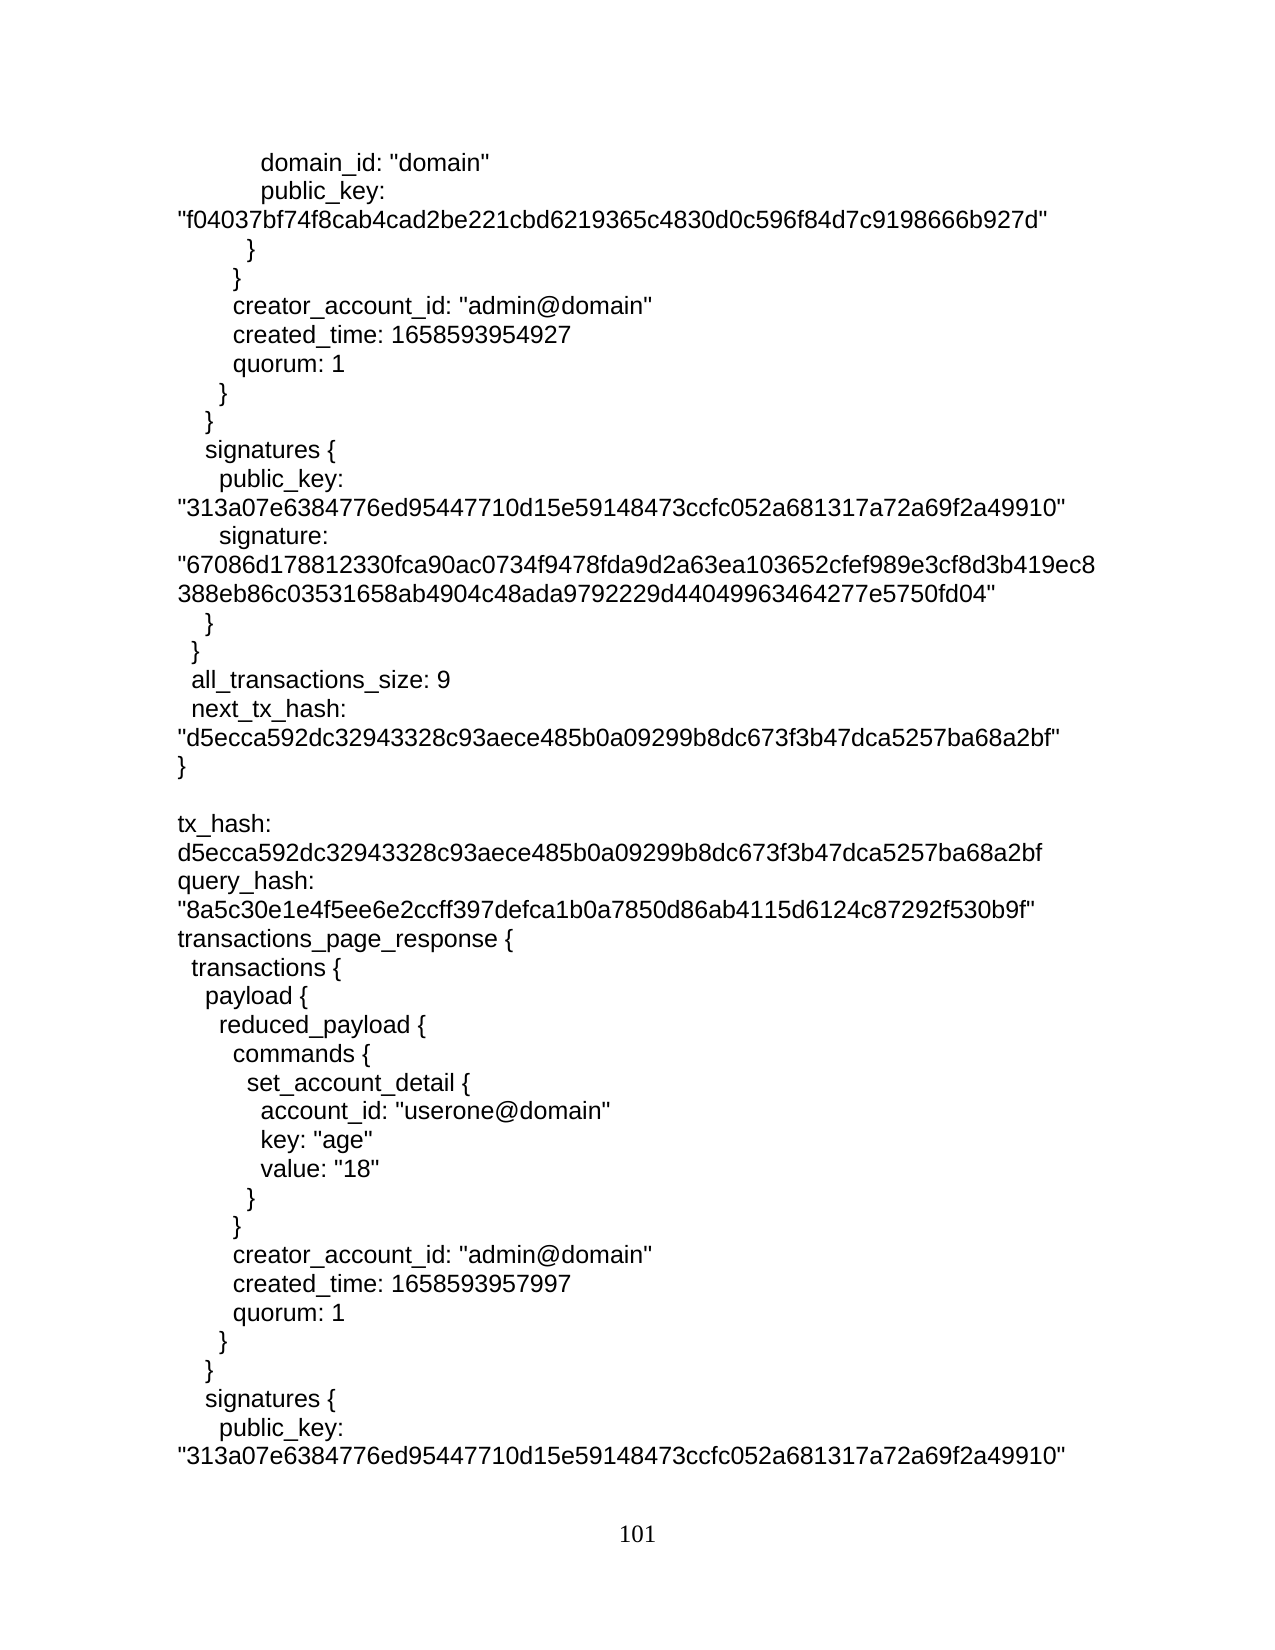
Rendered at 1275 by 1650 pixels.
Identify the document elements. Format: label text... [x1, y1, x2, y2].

text account_id: "userone@domain" [177, 1096, 1098, 1125]
text signature: "67086d178812330fca90ac0734f9478fda9d2a63ea103652cfef989e3cf8d3b419ec8388eb86c03531658ab4904c48ada9792229d44049963464277e5750fd04" [177, 521, 1098, 608]
text all_transactions_size: 9 [177, 665, 1098, 694]
text payload { [177, 981, 1098, 1010]
text signatures { [177, 1384, 1098, 1413]
text set_account_detail { [177, 1068, 1098, 1096]
text created_time: 1658593954927 [177, 320, 1098, 349]
text created_time: 1658593957997 [177, 1269, 1098, 1298]
text } [177, 1355, 1098, 1384]
text } [177, 636, 1098, 665]
text } [177, 378, 1098, 406]
text } [177, 1326, 1098, 1355]
text key: "age" [177, 1125, 1098, 1154]
text } [177, 1211, 1098, 1240]
text value: "18" [177, 1154, 1098, 1183]
text public_key: "313a07e6384776ed95447710d15e59148473ccfc052a681317a72a69f2a49910" [177, 1413, 1098, 1470]
text reduced_payload { [177, 1010, 1098, 1039]
text } [177, 1183, 1098, 1211]
text public_key: "313a07e6384776ed95447710d15e59148473ccfc052a681317a72a69f2a49910" [177, 464, 1098, 521]
text } [177, 751, 1098, 780]
text quorum: 1 [177, 349, 1098, 378]
text transactions_page_response { [177, 924, 1098, 953]
text } [177, 406, 1098, 435]
text } [177, 608, 1098, 636]
text public_key: "f04037bf74f8cab4cad2be221cbd6219365c4830d0c596f84d7c9198666b927d" [177, 176, 1098, 234]
text domain_id: "domain" [177, 148, 1098, 176]
text transactions { [177, 953, 1098, 981]
text query_hash: "8a5c30e1e4f5ee6e2ccff397defca1b0a7850d86ab4115d6124c87292f530b9f" [177, 866, 1098, 924]
text commands { [177, 1039, 1098, 1068]
text creator_account_id: "admin@domain" [177, 291, 1098, 320]
text creator_account_id: "admin@domain" [177, 1240, 1098, 1269]
text } [177, 234, 1098, 263]
text next_tx_hash: "d5ecca592dc32943328c93aece485b0a09299b8dc673f3b47dca5257ba68a2bf" [177, 694, 1098, 751]
text signatures { [177, 435, 1098, 464]
text tx_hash: d5ecca592dc32943328c93aece485b0a09299b8dc673f3b47dca5257ba68a2bf [177, 809, 1098, 866]
text } [177, 263, 1098, 291]
text quorum: 1 [177, 1298, 1098, 1326]
